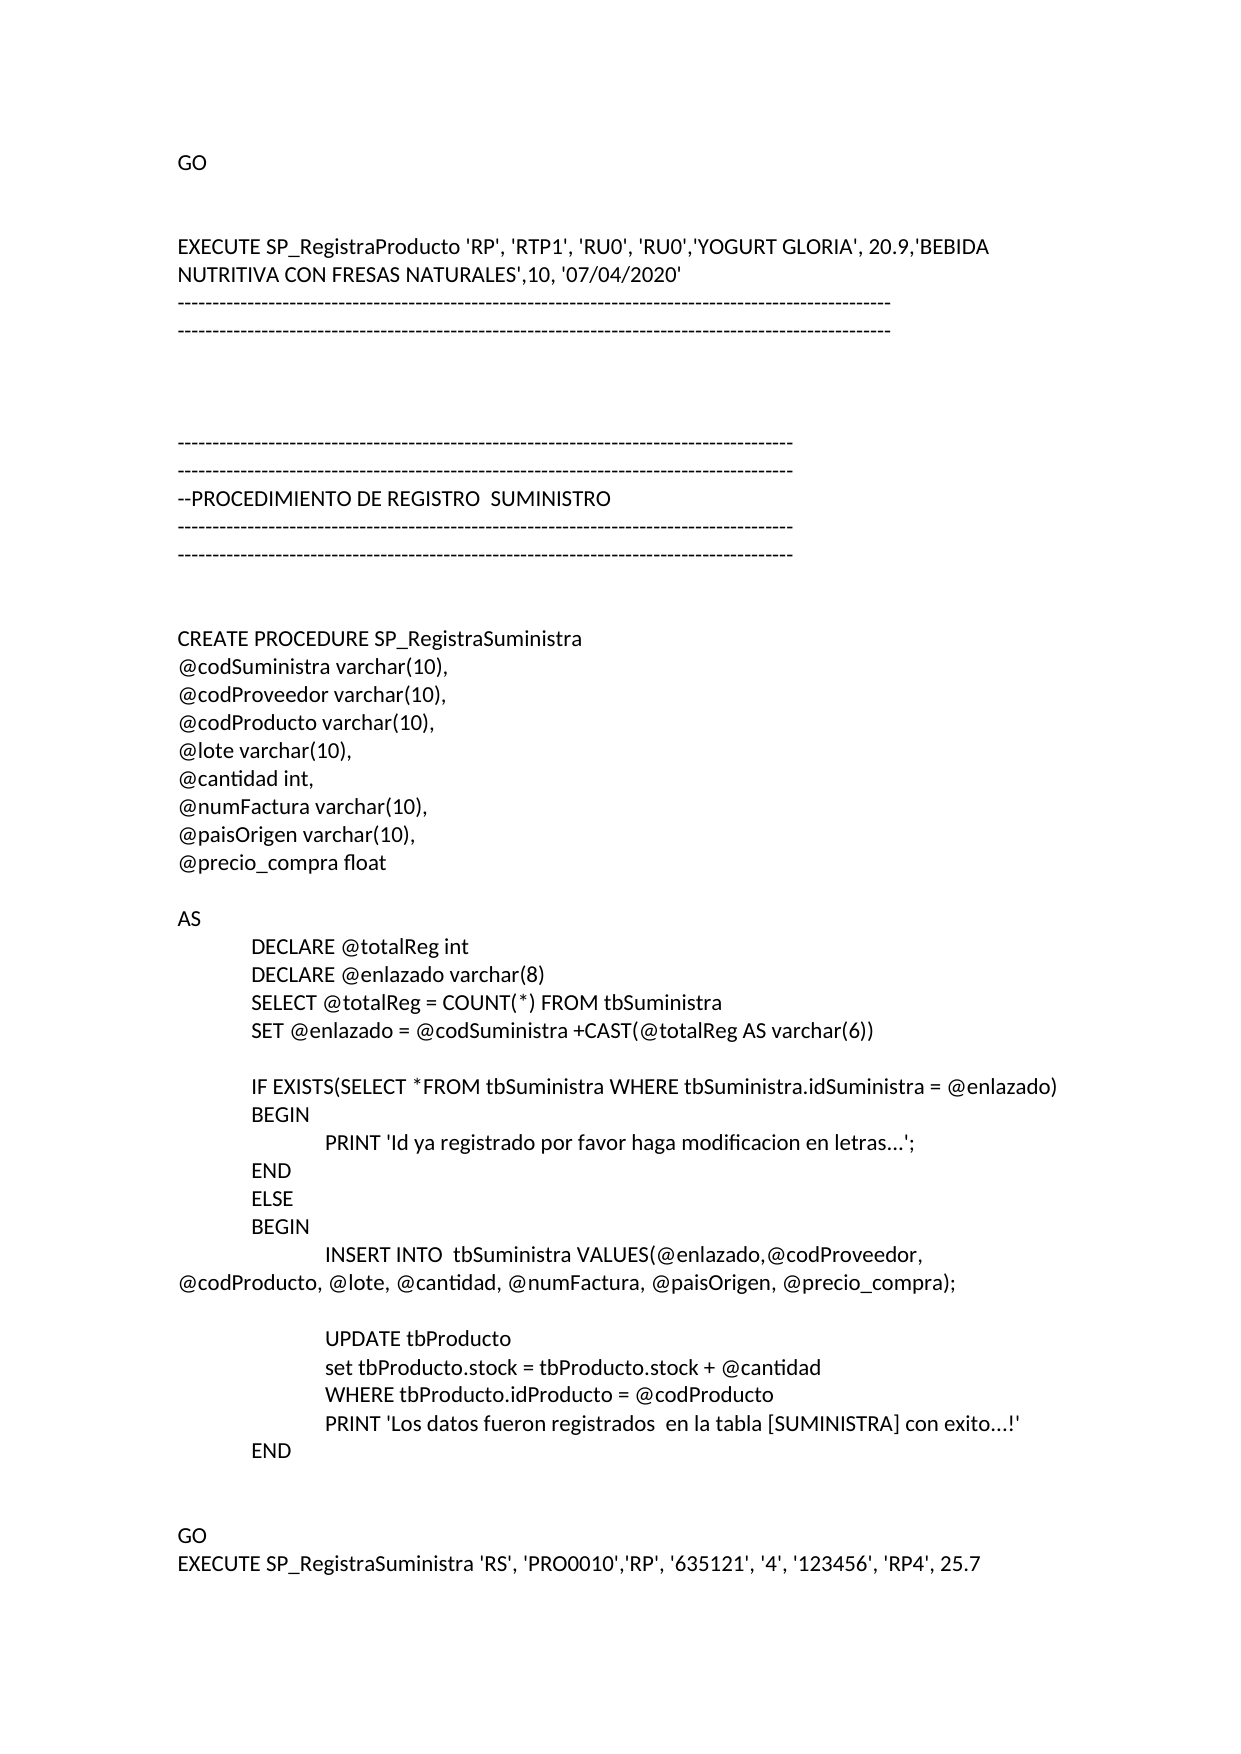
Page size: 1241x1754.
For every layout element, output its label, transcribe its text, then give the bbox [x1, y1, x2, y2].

text BEGIN [177, 1212, 1063, 1241]
text @paisOrigen varchar(10), [177, 820, 1063, 848]
text ---------------------------------------------------------------------------------------- [177, 456, 1063, 484]
text SET @enlazado = @codSuministra +CAST(@totalReg AS varchar(6)) [177, 1016, 1063, 1044]
text GO [177, 148, 1063, 176]
text DECLARE @enlazado varchar(8) [177, 960, 1063, 988]
text IF EXISTS(SELECT *FROM tbSuministra WHERE tbSuministra.idSuministra = @enlazado) [177, 1072, 1063, 1100]
text CREATE PROCEDURE SP_RegistraSuministra [177, 624, 1063, 652]
text @codProveedor varchar(10), [177, 680, 1063, 708]
text EXECUTE SP_RegistraSuministra 'RS', 'PRO0010','RP', '635121', '4', '123456', 'RP4', 25.7 [177, 1549, 1063, 1577]
text END [177, 1437, 1063, 1465]
text ------------------------------------------------------------------------------------------------------ [177, 316, 1063, 344]
text ---------------------------------------------------------------------------------------- [177, 512, 1063, 540]
text ---------------------------------------------------------------------------------------- [177, 428, 1063, 456]
text END [177, 1156, 1063, 1184]
text @lote varchar(10), [177, 736, 1063, 764]
text DECLARE @totalReg int [177, 932, 1063, 960]
text WHERE tbProducto.idProducto = @codProducto [177, 1381, 1063, 1409]
text @codSuministra varchar(10), [177, 652, 1063, 680]
text UPDATE tbProducto [177, 1324, 1063, 1353]
text AS [177, 904, 1063, 932]
text ---------------------------------------------------------------------------------------- [177, 540, 1063, 568]
text ELSE [177, 1184, 1063, 1212]
text ------------------------------------------------------------------------------------------------------ [177, 288, 1063, 316]
text GO [177, 1521, 1063, 1549]
text @precio_compra float [177, 848, 1063, 876]
text PRINT 'Los datos fueron registrados en la tabla [SUMINISTRA] con exito...!' [177, 1409, 1063, 1437]
text @cantidad int, [177, 764, 1063, 792]
text set tbProducto.stock = tbProducto.stock + @cantidad [177, 1353, 1063, 1381]
text PRINT 'Id ya registrado por favor haga modificacion en letras...'; [177, 1128, 1063, 1156]
text @numFactura varchar(10), [177, 792, 1063, 820]
text EXECUTE SP_RegistraProducto 'RP', 'RTP1', 'RU0', 'RU0','YOGURT GLORIA', 20.9,'BEBIDA NUTRITIVA CON FRESAS NATURALES',10, '07/04/2020' [177, 232, 1063, 288]
text BEGIN [177, 1100, 1063, 1128]
text INSERT INTO tbSuministra VALUES(@enlazado,@codProveedor, @codProducto, @lote, @cantidad, @numFactura, @paisOrigen, @precio_compra); [177, 1241, 1063, 1297]
text SELECT @totalReg = COUNT(*) FROM tbSuministra [177, 988, 1063, 1016]
text --PROCEDIMIENTO DE REGISTRO SUMINISTRO [177, 484, 1063, 512]
text @codProducto varchar(10), [177, 708, 1063, 736]
